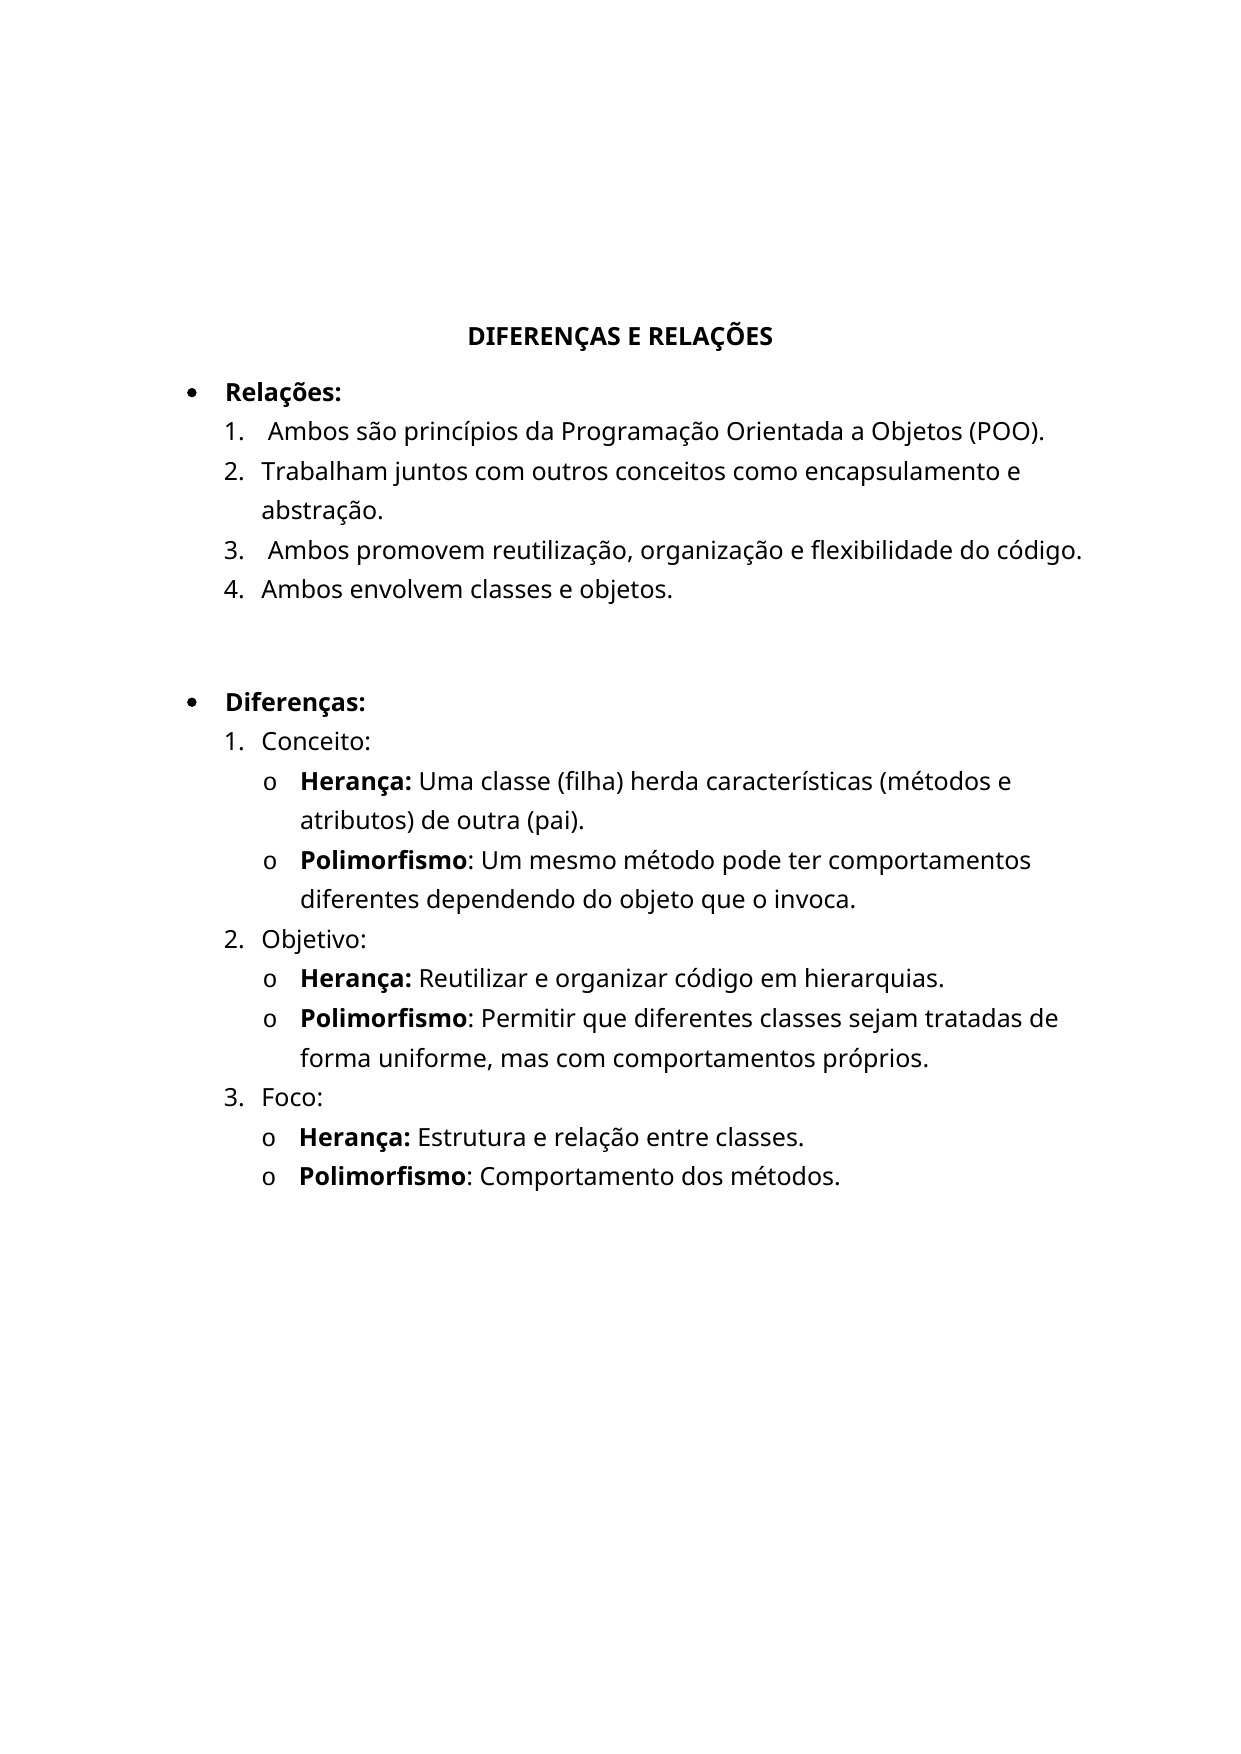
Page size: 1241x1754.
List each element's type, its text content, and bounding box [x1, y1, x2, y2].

list Ambos são princípios da Programação Orientada a Objetos (POO). [224, 414, 1090, 448]
text DIFERENÇAS E RELAÇÕES [150, 318, 1090, 352]
list Herança: Estrutura e relação entre classes. [261, 1119, 1090, 1154]
list Herança: Reutilizar e organizar código em hierarquias. [262, 961, 1090, 995]
list Conceito: [224, 724, 1090, 758]
list Ambos promovem reutilização, organização e flexibilidade do código. [224, 532, 1090, 567]
list Diferenças: [187, 684, 1090, 718]
list Polimorfismo: Permitir que diferentes classes sejam tratadas de forma uniforme, mas com comportamentos próprios. [262, 1001, 1090, 1074]
list Trabalham juntos com outros conceitos como encapsulamento e abstração. [224, 453, 1090, 527]
list Objetivo: [224, 922, 1090, 956]
list Polimorfismo: Um mesmo método pode ter comportamentos diferentes dependendo do objeto que o invoca. [262, 842, 1090, 916]
list Relações: [187, 374, 1090, 409]
list Herança: Uma classe (filha) herda características (métodos e atributos) de outra (pai). [262, 763, 1090, 837]
list Foco: [224, 1080, 1090, 1114]
list Polimorfismo: Comportamento dos métodos. [261, 1159, 1090, 1193]
list Ambos envolvem classes e objetos. [224, 572, 1090, 606]
